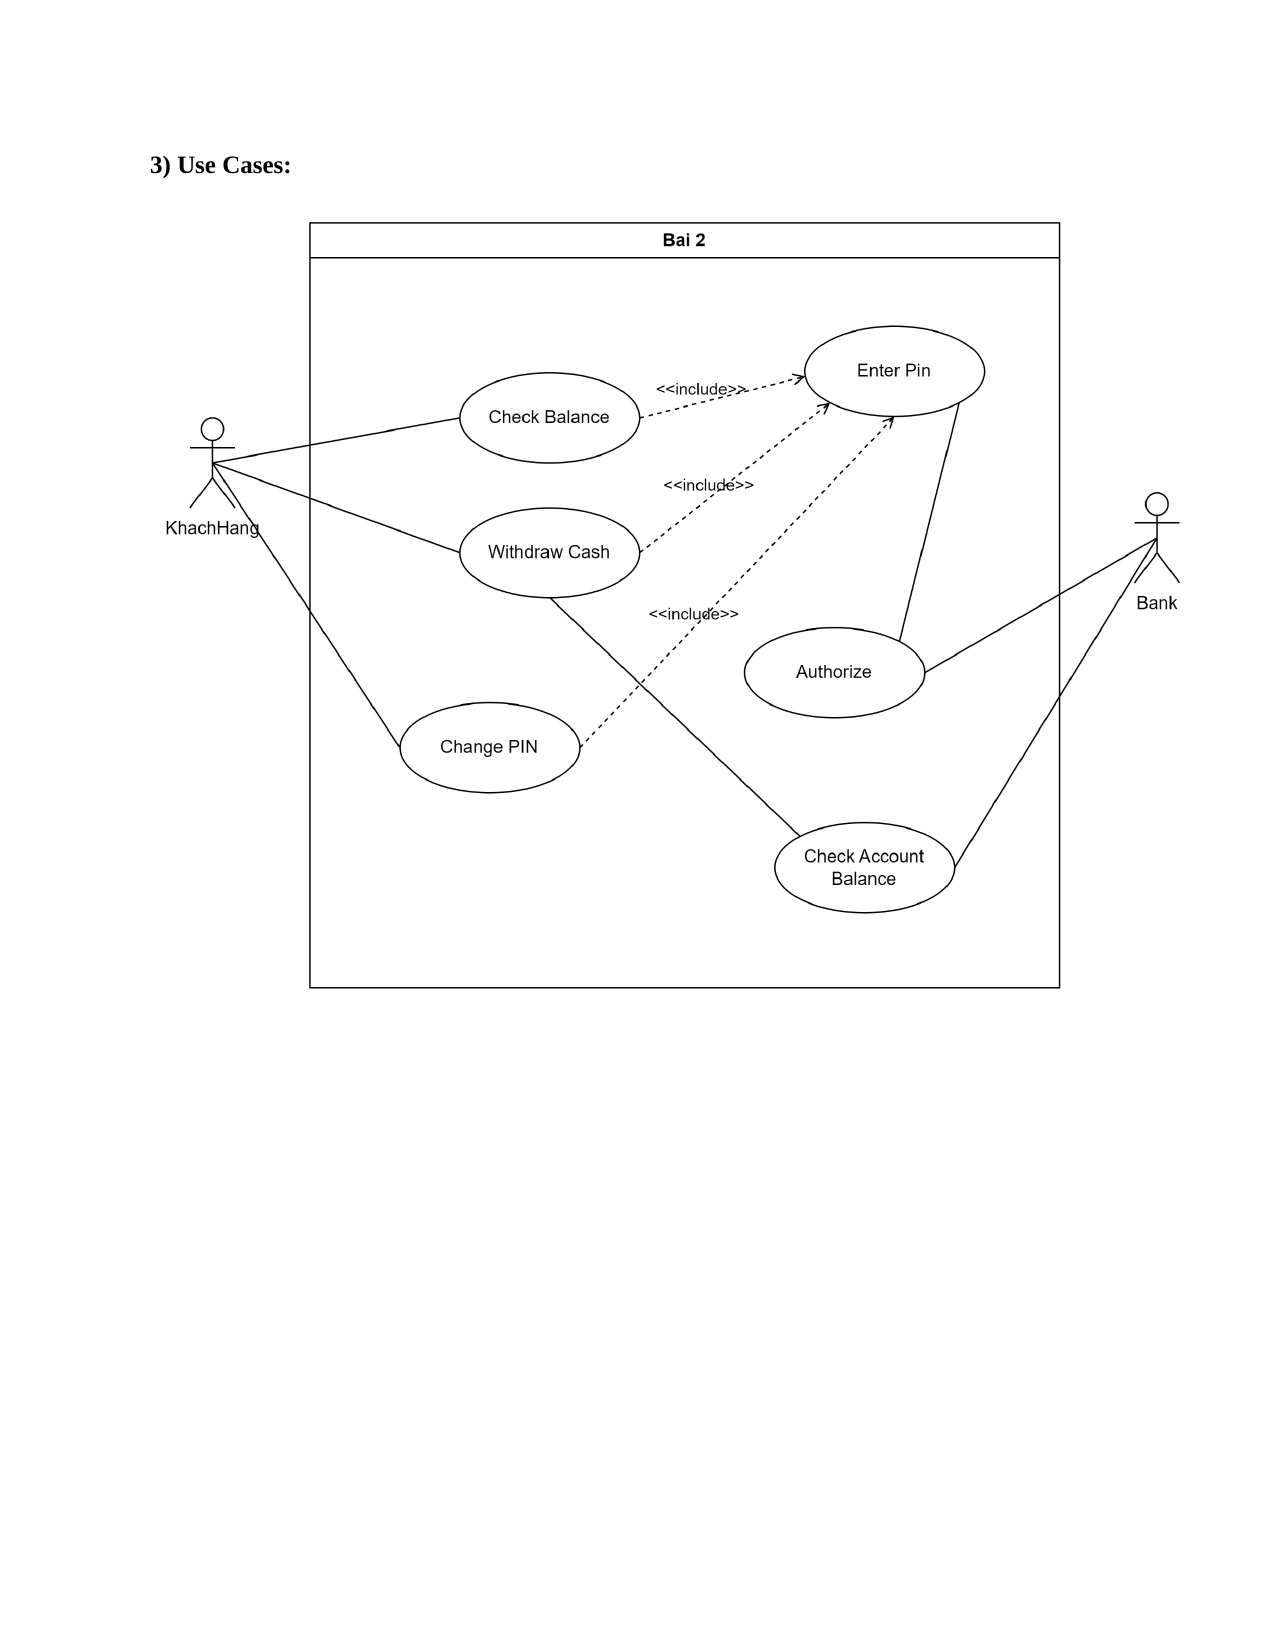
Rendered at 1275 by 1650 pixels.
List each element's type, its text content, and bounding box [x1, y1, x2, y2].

text 3) Use Cases: [150, 150, 1125, 179]
picture [150, 208, 1195, 1003]
